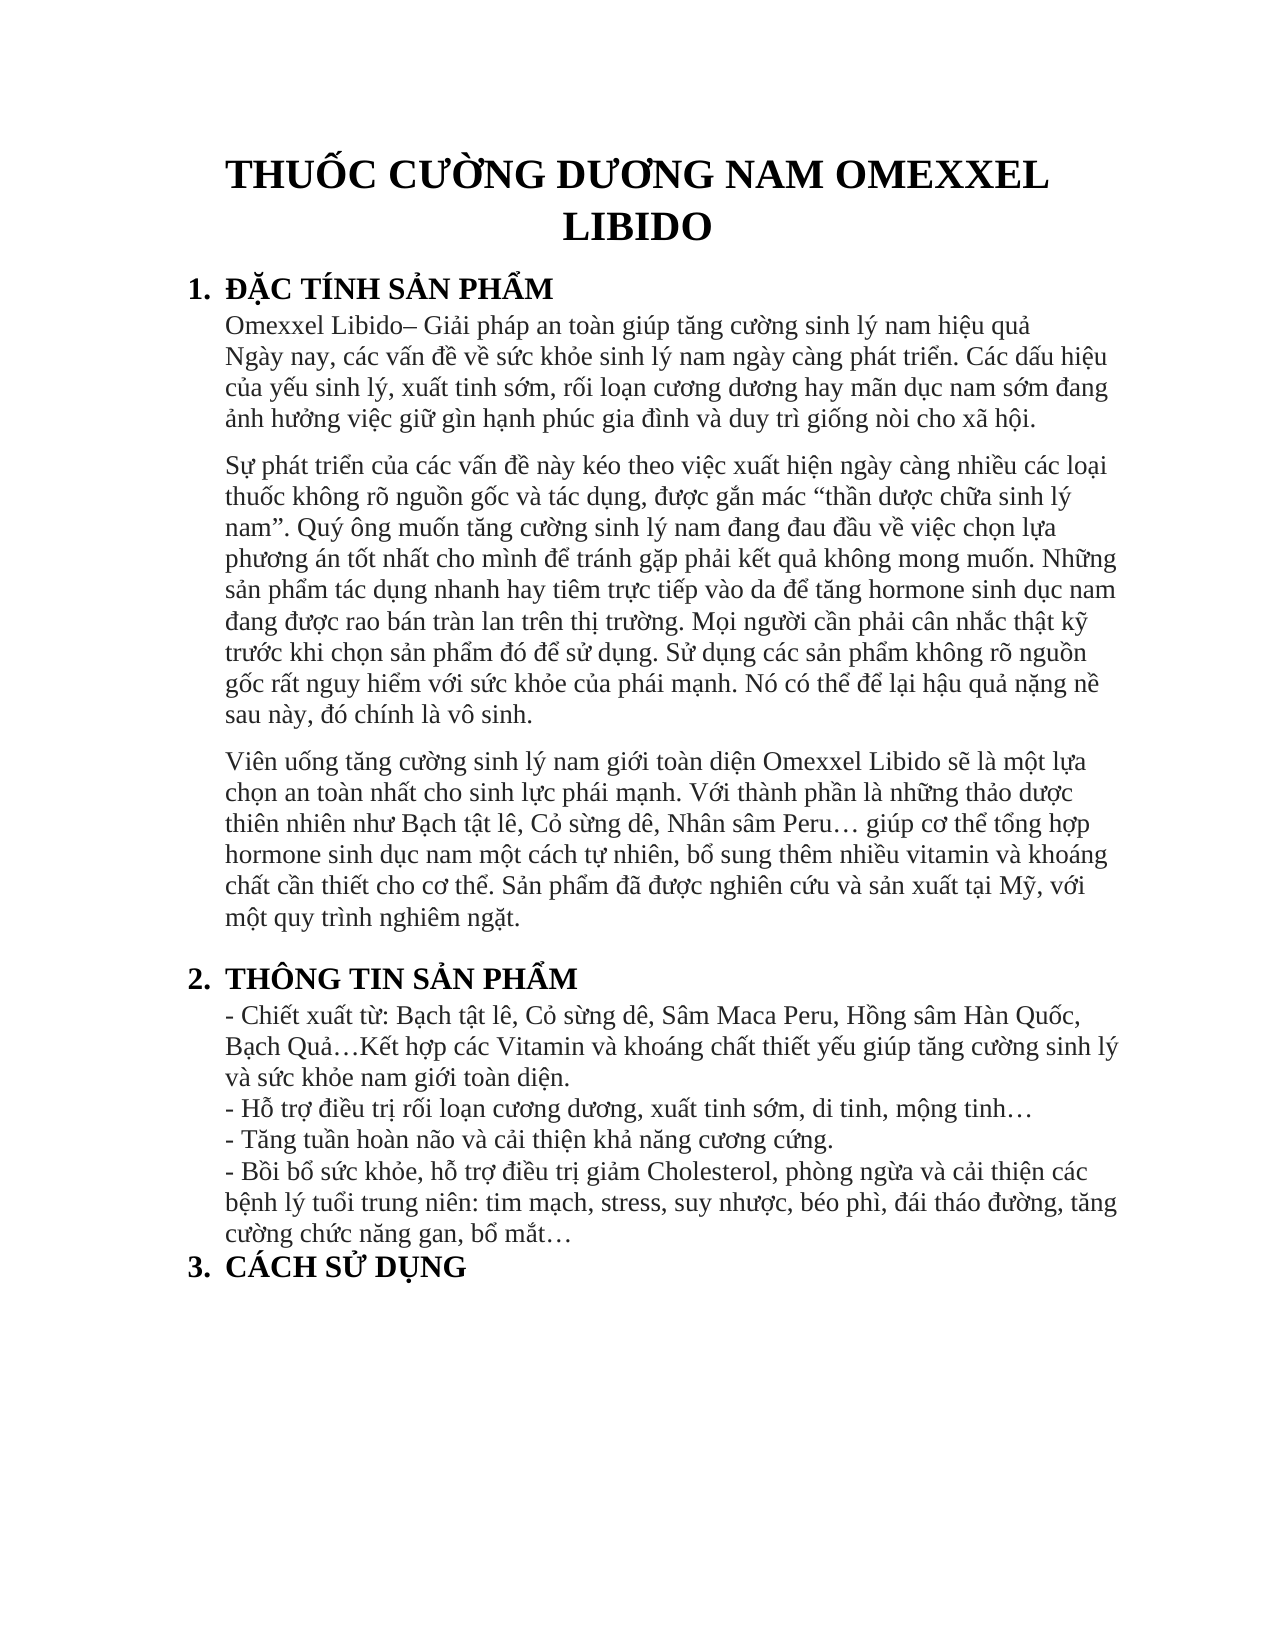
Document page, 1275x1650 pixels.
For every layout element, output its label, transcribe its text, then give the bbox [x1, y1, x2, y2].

list - Chiết xuất từ: Bạch tật lê, Cỏ sừng dê, Sâm Maca Peru, Hồng sâm Hàn Quốc, Bạch Quả…Kết hợp các Vitamin và khoáng chất thiết yếu giúp tăng cường sinh lý và sức khỏe nam giới toàn diện. - Hỗ trợ điều trị rối loạn cương dương, xuất tinh sớm, di tinh, mộng tinh… - Tăng tuần hoàn não và cải thiện khả năng cương cứng. - Bồi bổ sức khỏe, hỗ trợ điều trị giảm Cholesterol, phòng ngừa và cải thiện các bệnh lý tuổi trung niên: tim mạch, stress, suy nhược, béo phì, đái tháo đường, tăng cường chức năng gan, bổ mắt… [225, 999, 1125, 1248]
list Omexxel Libido– Giải pháp an toàn giúp tăng cường sinh lý nam hiệu quả [225, 309, 1125, 340]
text Sự phát triển của các vấn đề này kéo theo việc xuất hiện ngày càng nhiều các loại thuốc không rõ nguồn gốc và tác dụng, được gắn mác “thần dược chữa sinh lý nam”. Quý ông muốn tăng cường sinh lý nam đang đau đầu về việc chọn lựa phương án tốt nhất cho mình để tránh gặp phải kết quả không mong muốn. Những sản phẩm tác dụng nhanh hay tiêm trực tiếp vào da để tăng hormone sinh dục nam đang được rao bán tràn lan trên thị trường. Mọi người cần phải cân nhắc thật kỹ trước khi chọn sản phẩm đó để sử dụng. Sử dụng các sản phẩm không rõ nguồn gốc rất nguy hiểm với sức khỏe của phái mạnh. Nó có thể để lại hậu quả nặng nề sau này, đó chính là vô sinh. [225, 449, 1125, 729]
list Viên uống tăng cường sinh lý nam giới toàn diện Omexxel Libido sẽ là một lựa chọn an toàn nhất cho sinh lực phái mạnh. Với thành phần là những thảo dược thiên nhiên như Bạch tật lê, Cỏ sừng dê, Nhân sâm Peru… giúp cơ thể tổng hợp hormone sinh dục nam một cách tự nhiên, bổ sung thêm nhiều vitamin và khoáng chất cần thiết cho cơ thể. Sản phẩm đã được nghiên cứu và sản xuất tại Mỹ, với một quy trình nghiêm ngặt. [225, 745, 1125, 932]
list THÔNG TIN SẢN PHẨM [187, 960, 1125, 996]
list ĐẶC TÍNH SẢN PHẨM [187, 270, 1125, 306]
list CÁCH SỬ DỤNG [187, 1248, 1125, 1284]
text THUỐC CƯỜNG DƯƠNG NAM OMEXXEL LIBIDO [150, 150, 1125, 249]
list Ngày nay, các vấn đề về sức khỏe sinh lý nam ngày càng phát triển. Các dấu hiệu của yếu sinh lý, xuất tinh sớm, rối loạn cương dương hay mãn dục nam sớm đang ảnh hưởng việc giữ gìn hạnh phúc gia đình và duy trì giống nòi cho xã hội. [225, 340, 1125, 433]
